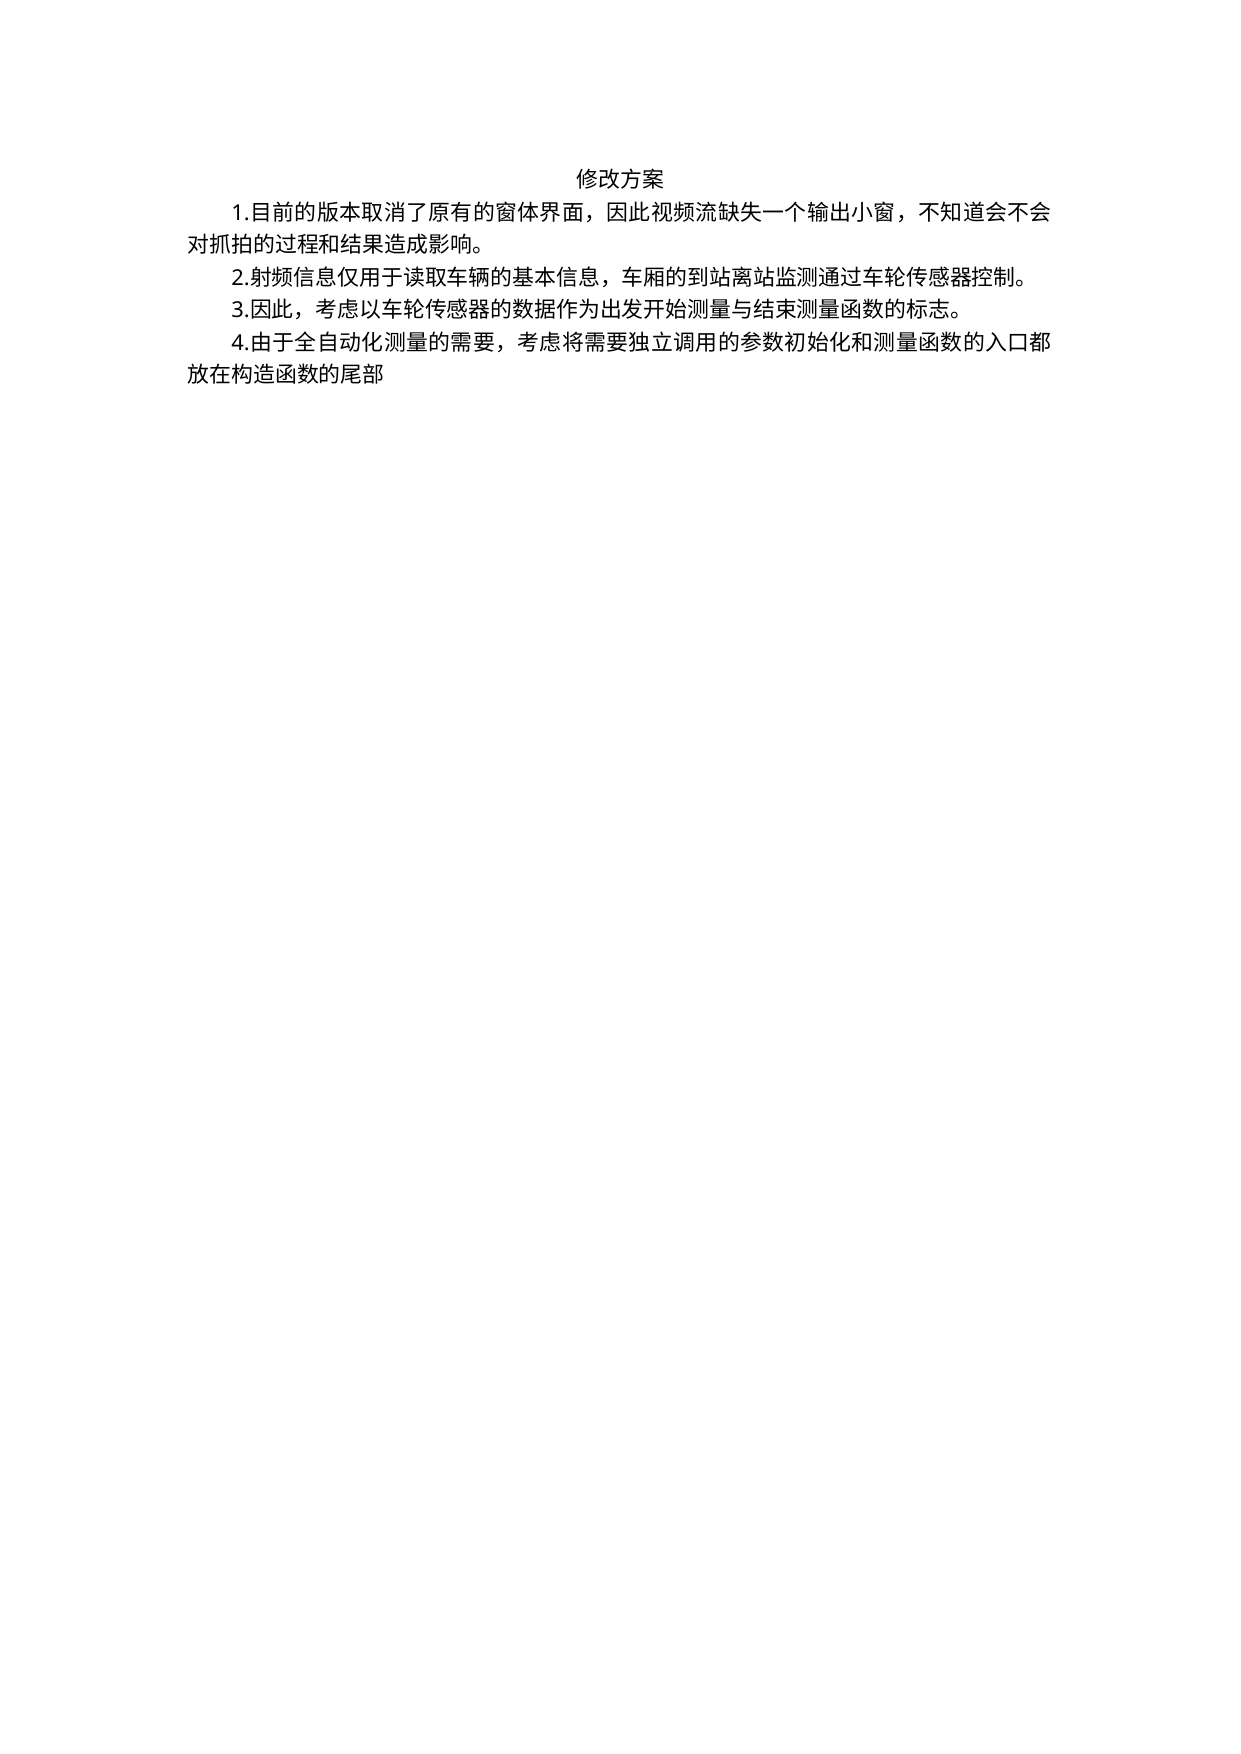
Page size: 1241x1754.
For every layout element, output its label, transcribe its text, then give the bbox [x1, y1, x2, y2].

text 3.因此，考虑以车轮传感器的数据作为出发开始测量与结束测量函数的标志。 [187, 292, 1053, 324]
text 4.由于全自动化测量的需要，考虑将需要独立调用的参数初始化和测量函数的入口都放在构造函数的尾部 [187, 324, 1053, 389]
text 修改方案 [187, 162, 1053, 194]
text 2.射频信息仅用于读取车辆的基本信息，车厢的到站离站监测通过车轮传感器控制。 [187, 259, 1053, 292]
text 1.目前的版本取消了原有的窗体界面，因此视频流缺失一个输出小窗，不知道会不会对抓拍的过程和结果造成影响。 [187, 194, 1053, 259]
